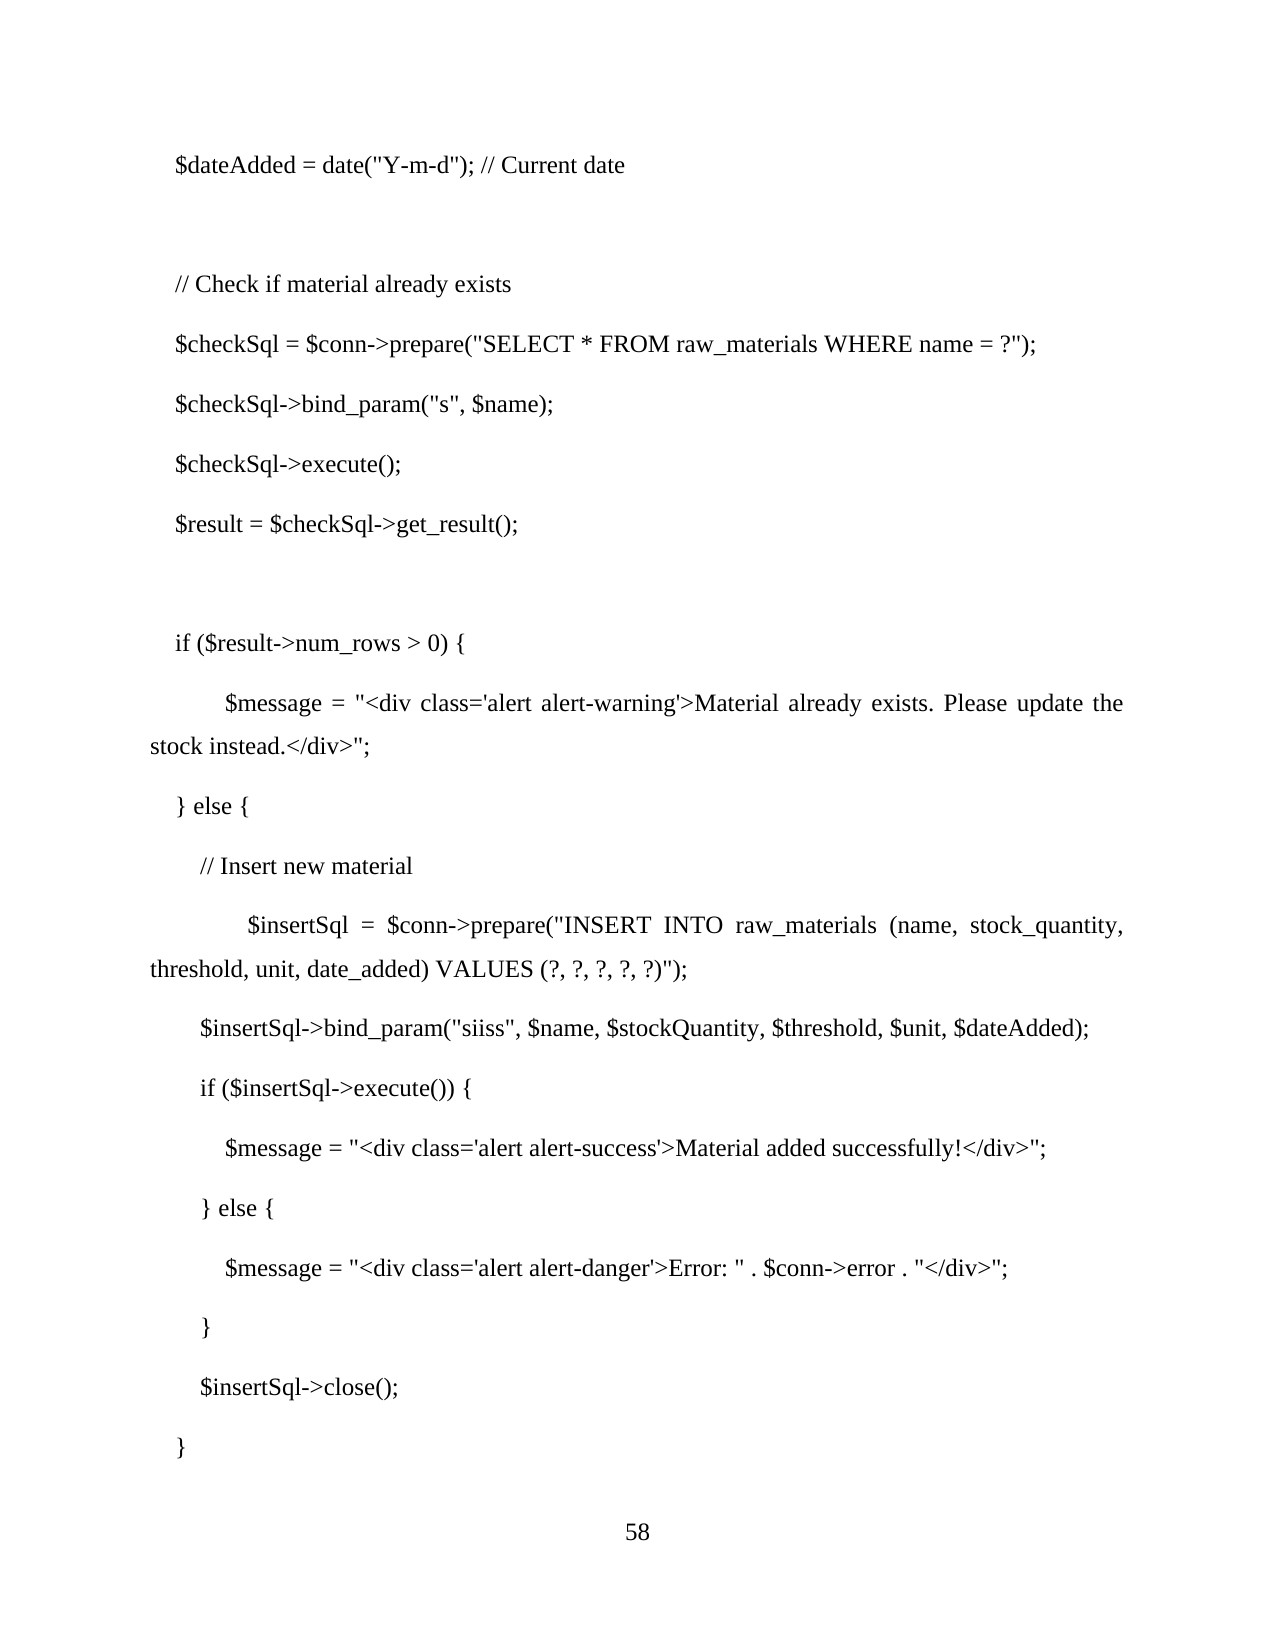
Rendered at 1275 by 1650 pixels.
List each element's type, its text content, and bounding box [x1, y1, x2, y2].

text $insertSql = $conn->prepare("INSERT INTO raw_materials (name, stock_quantity, threshold, unit, date_added) VALUES (?, ?, ?, ?, ?)"); [150, 911, 1125, 982]
text $checkSql->execute(); [150, 449, 1125, 478]
text $result = $checkSql->get_result(); [150, 509, 1125, 537]
text } [150, 1312, 1125, 1341]
text $insertSql->bind_param("siiss", $name, $stockQuantity, $threshold, $unit, $dateAdded); [150, 1013, 1125, 1042]
text $message = "<div class='alert alert-success'>Material added successfully!</div>"; [150, 1133, 1125, 1162]
text $checkSql->bind_param("s", $name); [150, 389, 1125, 418]
text if ($insertSql->execute()) { [150, 1073, 1125, 1102]
text $message = "<div class='alert alert-warning'>Material already exists. Please update the stock instead.</div>"; [150, 688, 1125, 760]
text if ($result->num_rows > 0) { [150, 628, 1125, 657]
text // Check if material already exists [150, 269, 1125, 298]
text } else { [150, 791, 1125, 820]
text // Insert new material [150, 851, 1125, 879]
text } else { [150, 1193, 1125, 1222]
text $checkSql = $conn->prepare("SELECT * FROM raw_materials WHERE name = ?"); [150, 329, 1125, 358]
text $dateAdded = date("Y-m-d"); // Current date [150, 150, 1125, 179]
text $insertSql->close(); [150, 1372, 1125, 1401]
text $message = "<div class='alert alert-danger'>Error: " . $conn->error . "</div>"; [150, 1253, 1125, 1281]
text } [150, 1432, 1125, 1461]
